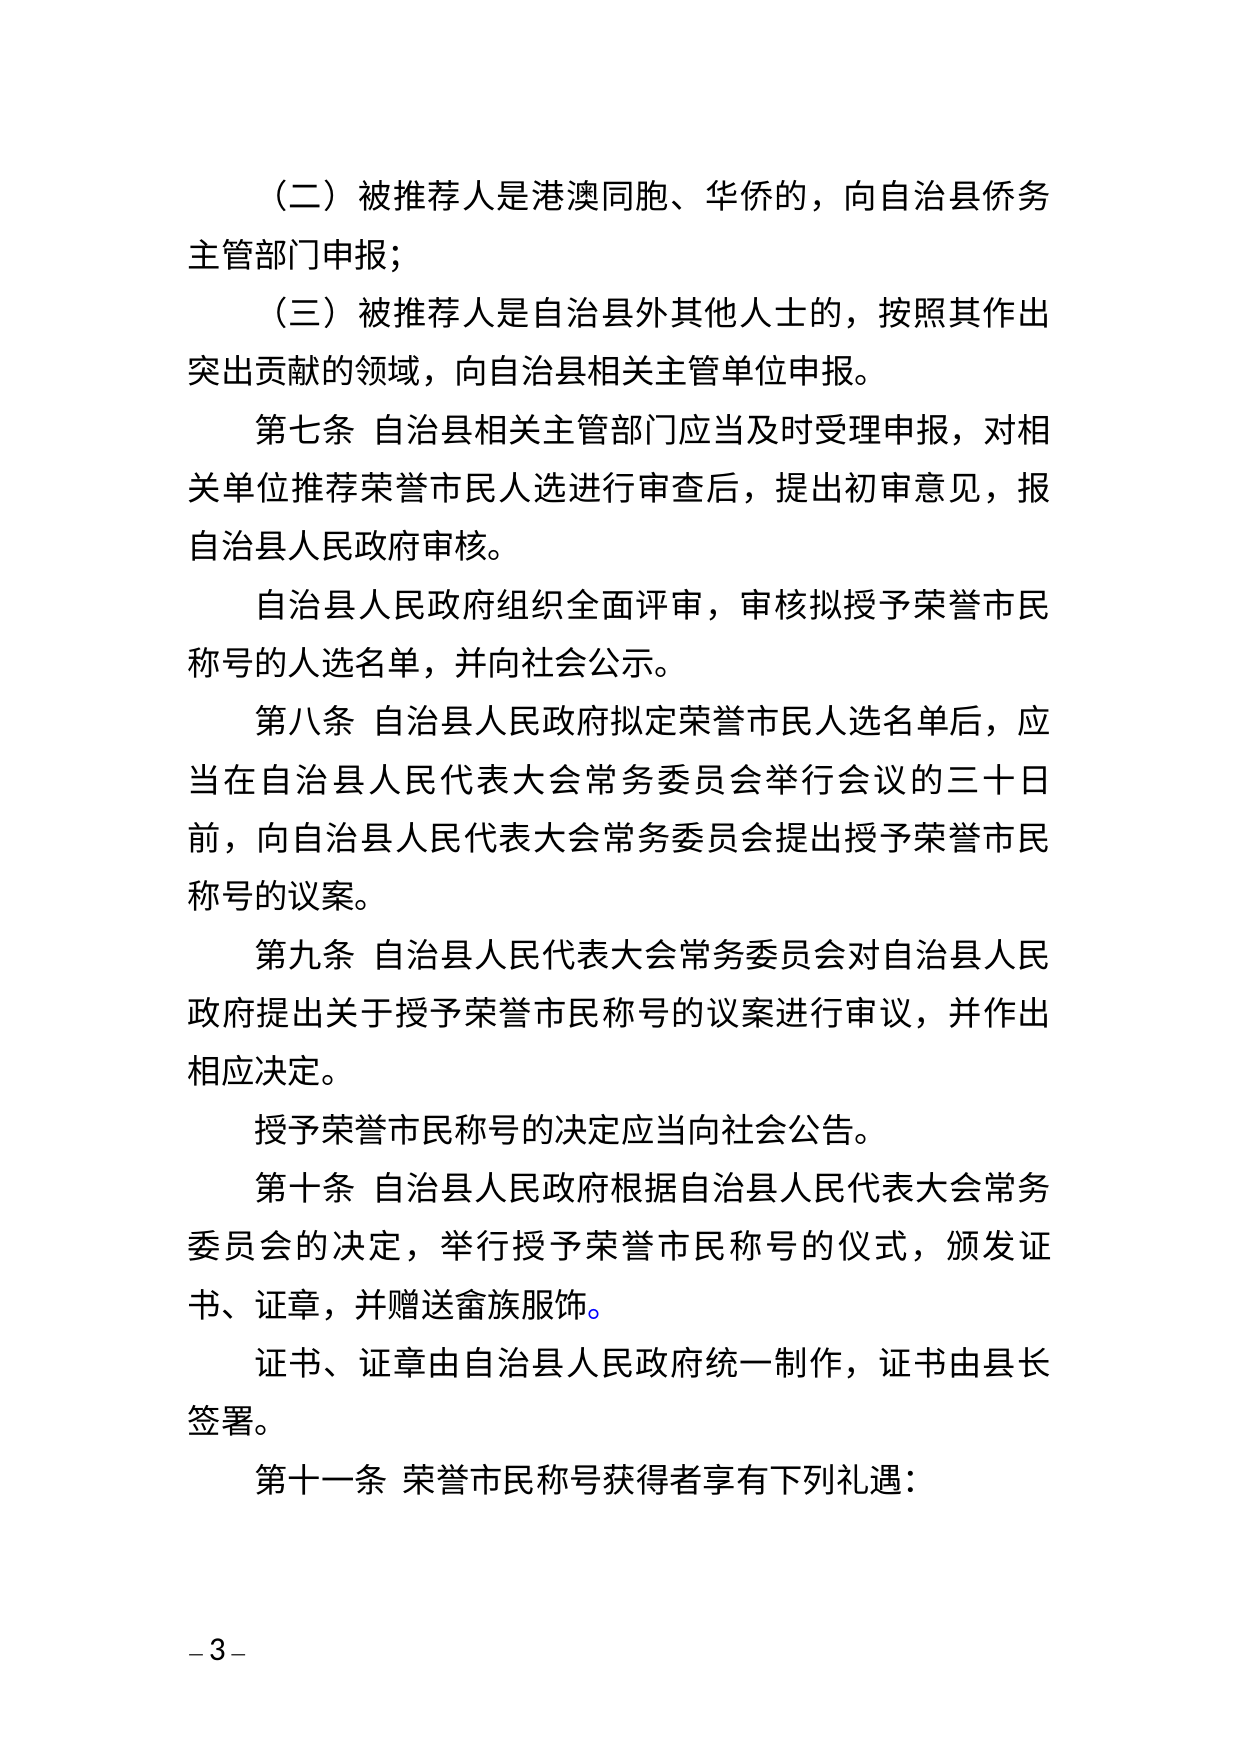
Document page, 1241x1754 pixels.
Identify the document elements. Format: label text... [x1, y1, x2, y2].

text 第七条 自治县相关主管部门应当及时受理申报，对相关单位推荐荣誉市民人选进行审查后，提出初审意见，报自治县人民政府审核。 [187, 395, 1053, 570]
text 第八条 自治县人民政府拟定荣誉市民人选名单后，应当在自治县人民代表大会常务委员会举行会议的三十日前，向自治县人民代表大会常务委员会提出授予荣誉市民称号的议案。 [187, 687, 1053, 920]
text 第九条 自治县人民代表大会常务委员会对自治县人民政府提出关于授予荣誉市民称号的议案进行审议，并作出相应决定。 [187, 920, 1053, 1095]
text 第十一条 荣誉市民称号获得者享有下列礼遇： [187, 1445, 1053, 1504]
text 自治县人民政府组织全面评审，审核拟授予荣誉市民称号的人选名单，并向社会公示。 [187, 570, 1053, 687]
text （三）被推荐人是自治县外其他人士的，按照其作出突出贡献的领域，向自治县相关主管单位申报。 [187, 279, 1053, 395]
text 授予荣誉市民称号的决定应当向社会公告。 [187, 1095, 1053, 1154]
text （二）被推荐人是港澳同胞、华侨的，向自治县侨务主管部门申报； [187, 162, 1053, 279]
text 证书、证章由自治县人民政府统一制作，证书由县长签署。 [187, 1329, 1053, 1445]
text 第十条 自治县人民政府根据自治县人民代表大会常务委员会的决定，举行授予荣誉市民称号的仪式，颁发证书、证章，并赠送畲族服饰。 [187, 1154, 1053, 1329]
